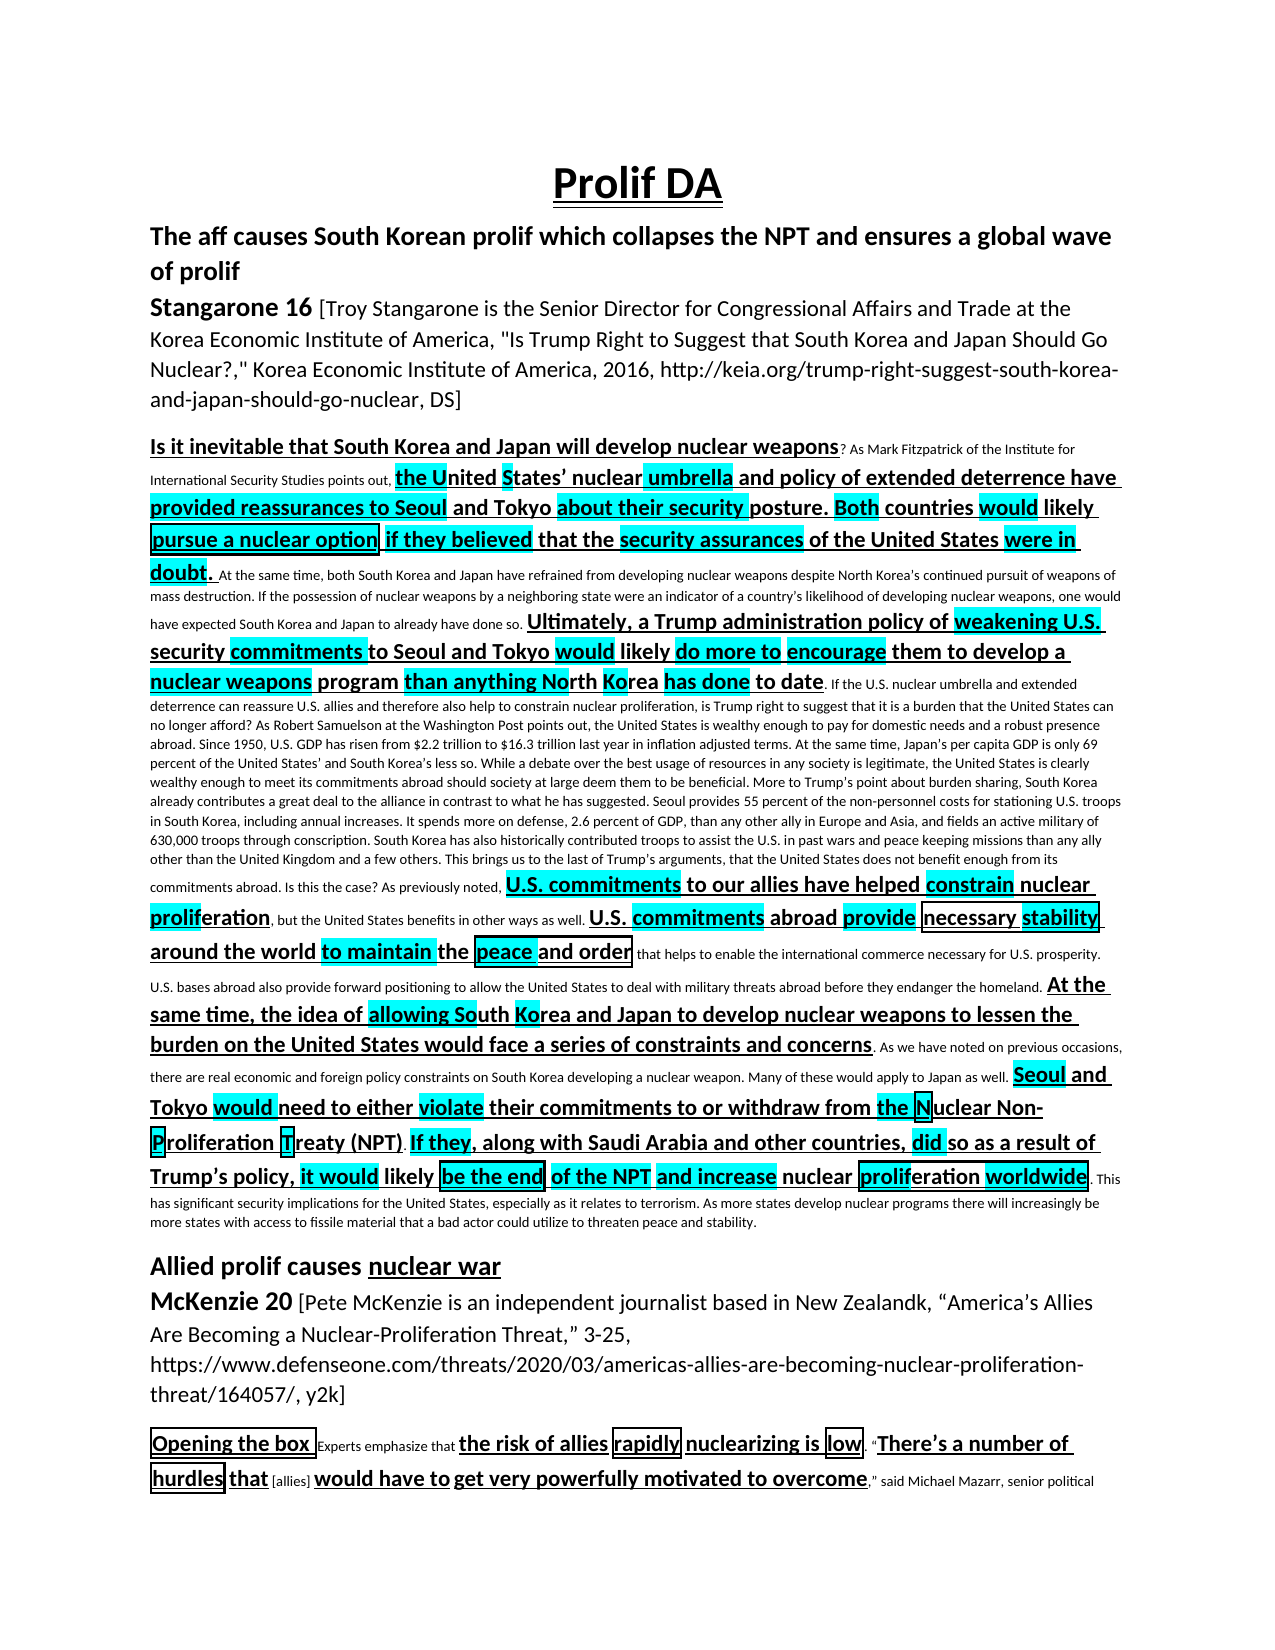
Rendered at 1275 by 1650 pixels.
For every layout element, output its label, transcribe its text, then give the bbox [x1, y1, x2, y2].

text Stangarone 16 [Troy Stangarone is the Senior Director for Congressional Affairs and Trade at the Korea Economic Institute of America, "Is Trump Right to Suggest that South Korea and Japan Should Go Nuclear?," Korea Economic Institute of America, 2016, http://keia.org/trump-right-suggest-south-korea-and-japan-should-go-nuclear, DS] [150, 290, 1125, 413]
subtitle The aff causes South Korean prolif which collapses the NPT and ensures a global wave of prolif [150, 219, 1125, 287]
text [150, 1427, 1125, 1494]
text McKenzie 20 [Pete McKenzie is an independent journalist based in New Zealandk, “America’s Allies Are Becoming a Nuclear-Proliferation Threat,” 3-25, https://www.defenseone.com/threats/2020/03/americas-allies-are-becoming-nuclear-proliferation-threat/164057/, y2k] [150, 1284, 1125, 1408]
text Is it inevitable that South Korea and Japan will develop nuclear weapons? As Mark Fitzpatrick of the Institute for International Security Studies points out, the United States’ nuclear umbrella and policy of extended deterrence have provided reassurances to Seoul and Tokyo about their security posture. Both countries would likely pursue a nuclear option if they believed that the security assurances of the United States were in doubt. At the same time, both South Korea and Japan have refrained from developing nuclear weapons despite North Korea’s continued pursuit of weapons of mass destruction. If the possession of nuclear weapons by a neighboring state were an indicator of a country’s likelihood of developing nuclear weapons, one would have expected South Korea and Japan to already have done so. Ultimately, a Trump administration policy of weakening U.S. security commitments to Seoul and Tokyo would likely do more to encourage them to develop a nuclear weapons program than anything North Korea has done to date. If the U.S. nuclear umbrella and extended deterrence can reassure U.S. allies and therefore also help to constrain nuclear proliferation, is Trump right to suggest that it is a burden that the United States can no longer afford? As Robert Samuelson at the Washington Post points out, the United States is wealthy enough to pay for domestic needs and a robust presence abroad. Since 1950, U.S. GDP has risen from $2.2 trillion to $16.3 trillion last year in inflation adjusted terms. At the same time, Japan’s per capita GDP is only 69 percent of the United States’ and South Korea’s less so. While a debate over the best usage of resources in any society is legitimate, the United States is clearly wealthy enough to meet its commitments abroad should society at large deem them to be beneficial. More to Trump’s point about burden sharing, South Korea already contributes a great deal to the alliance in contrast to what he has suggested. Seoul provides 55 percent of the non-personnel costs for stationing U.S. troops in South Korea, including annual increases. It spends more on defense, 2.6 percent of GDP, than any other ally in Europe and Asia, and fields an active military of 630,000 troops through conscription. South Korea has also historically contributed troops to assist the U.S. in past wars and peace keeping missions than any ally other than the United Kingdom and a few others. This brings us to the last of Trump’s arguments, that the United States does not benefit enough from its commitments abroad. Is this the case? As previously noted, U.S. commitments to our allies have helped constrain nuclear proliferation, but the United States benefits in other ways as well. U.S. commitments abroad provide necessary stability around the world to maintain the peace and order that helps to enable the international commerce necessary for U.S. prosperity. U.S. bases abroad also provide forward positioning to allow the United States to deal with military threats abroad before they endanger the homeland. At the same time, the idea of allowing South Korea and Japan to develop nuclear weapons to lessen the burden on the United States would face a series of constraints and concerns. As we have noted on previous occasions, there are real economic and foreign policy constraints on South Korea developing a nuclear weapon. Many of these would apply to Japan as well. Seoul and Tokyo would need to either violate their commitments to or withdraw from the Nuclear Non-Proliferation Treaty (NPT). If they, along with Saudi Arabia and other countries, did so as a result of Trump’s policy, it would likely be the end of the NPT and increase nuclear proliferation worldwide. This has significant security implications for the United States, especially as it relates to terrorism. As more states develop nuclear programs there will increasingly be more states with access to fissile material that a bad actor could utilize to threaten peace and stability. [150, 432, 1125, 1231]
subtitle Allied prolif causes nuclear war [150, 1249, 1125, 1282]
subtitle Prolif DA [150, 154, 1125, 210]
